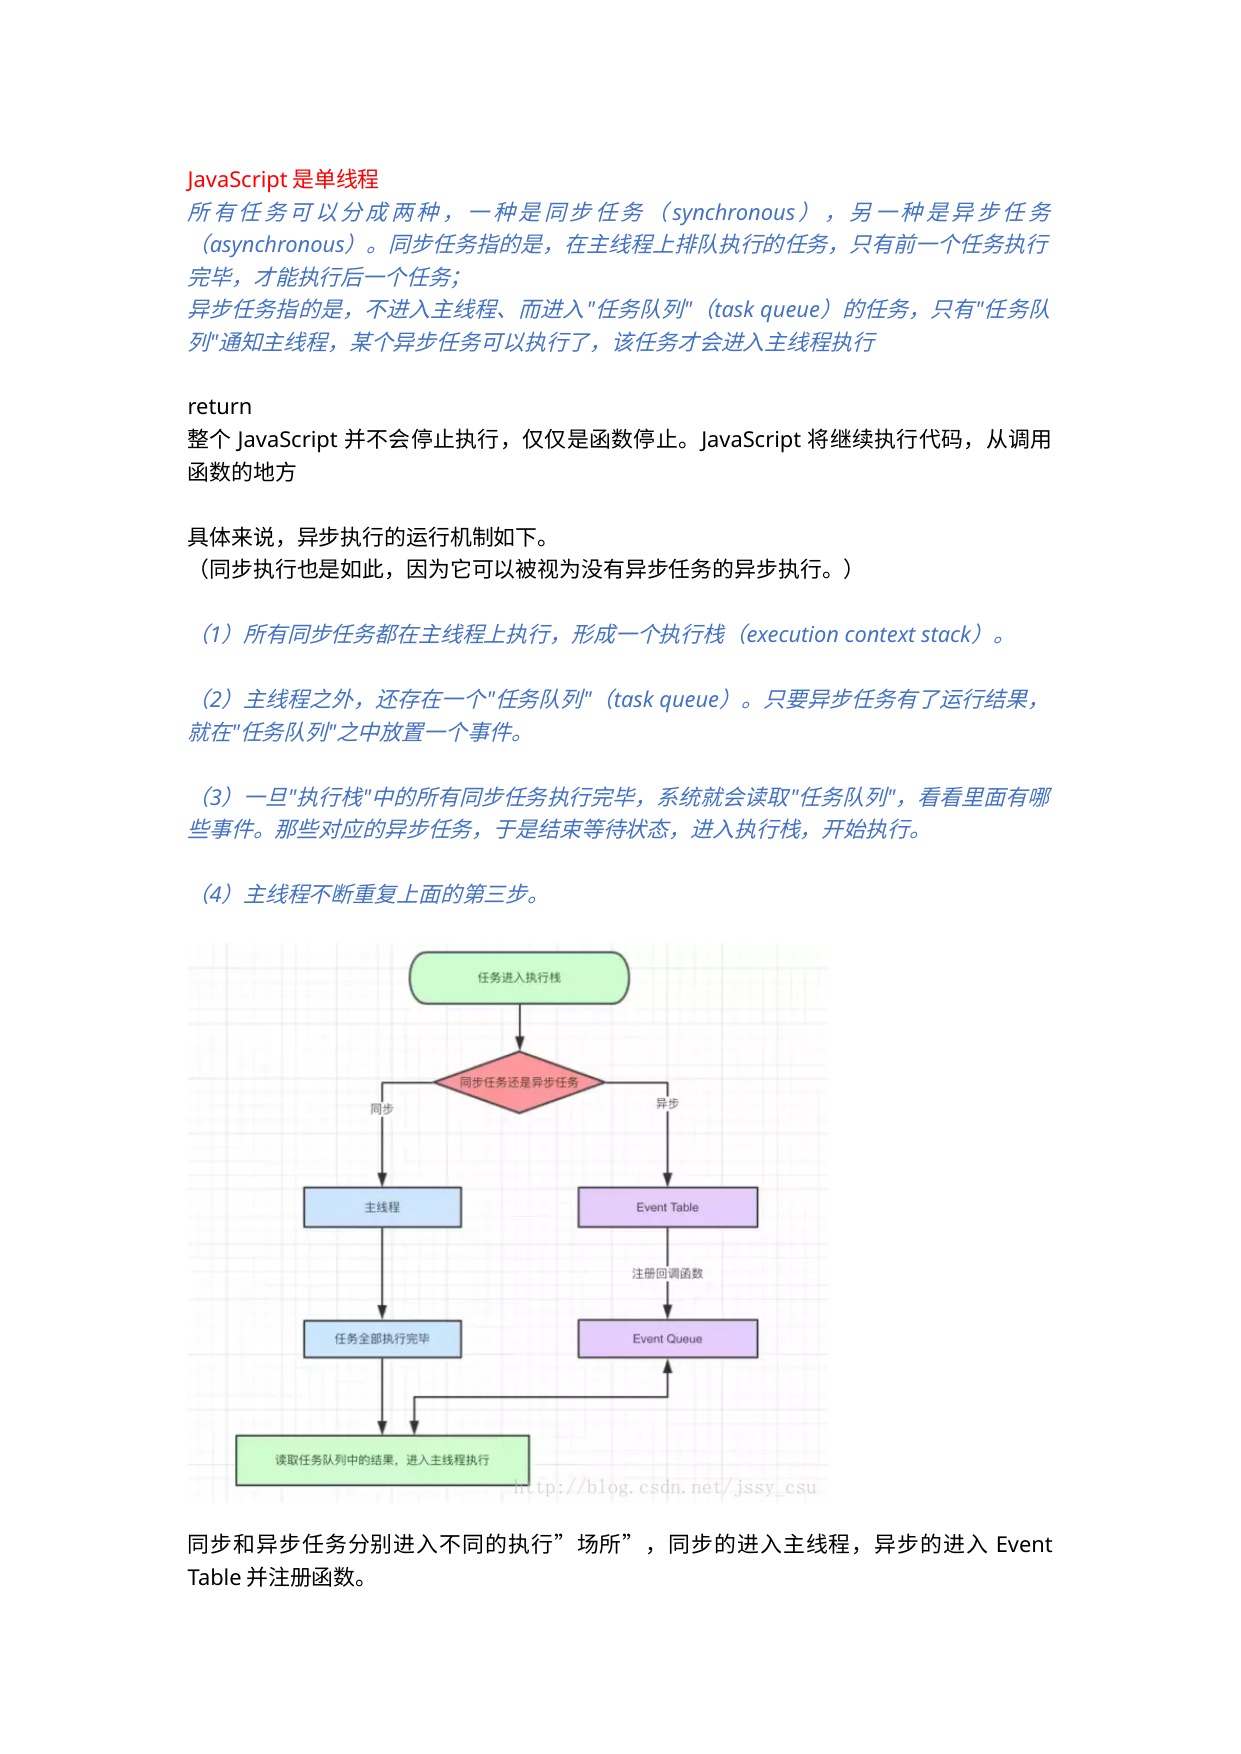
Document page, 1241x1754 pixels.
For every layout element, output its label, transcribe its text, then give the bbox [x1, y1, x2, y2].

text （1）所有同步任务都在主线程上执行，形成一个执行栈（execution context stack）。 [187, 617, 1053, 649]
text （4）主线程不断重复上面的第三步。 [187, 877, 1053, 909]
text 同步和异步任务分别进入不同的执行”场所”，同步的进入主线程，异步的进入Event Table并注册函数。 [187, 1527, 1053, 1592]
text 整个 JavaScript 并不会停止执行，仅仅是函数停止。JavaScript 将继续执行代码，从调用函数的地方 [187, 422, 1053, 487]
text （同步执行也是如此，因为它可以被视为没有异步任务的异步执行。） [187, 552, 1053, 584]
text 所有任务可以分成两种，一种是同步任务（synchronous），另一种是异步任务（asynchronous）。同步任务指的是，在主线程上排队执行的任务，只有前一个任务执行完毕，才能执行后一个任务； [187, 194, 1053, 292]
text 异步任务指的是，不进入主线程、而进入"任务队列"（task queue）的任务，只有"任务队列"通知主线程，某个异步任务可以执行了，该任务才会进入主线程执行 [187, 292, 1053, 357]
text （3）一旦"执行栈"中的所有同步任务执行完毕，系统就会读取"任务队列"，看看里面有哪些事件。那些对应的异步任务，于是结束等待状态，进入执行栈，开始执行。 [187, 779, 1053, 844]
text JavaScript是单线程 [187, 162, 1053, 194]
text 具体来说，异步执行的运行机制如下。 [187, 519, 1053, 552]
picture [187, 942, 829, 1508]
text return [187, 389, 1053, 422]
text （2）主线程之外，还存在一个"任务队列"（task queue）。只要异步任务有了运行结果，就在"任务队列"之中放置一个事件。 [187, 682, 1053, 747]
